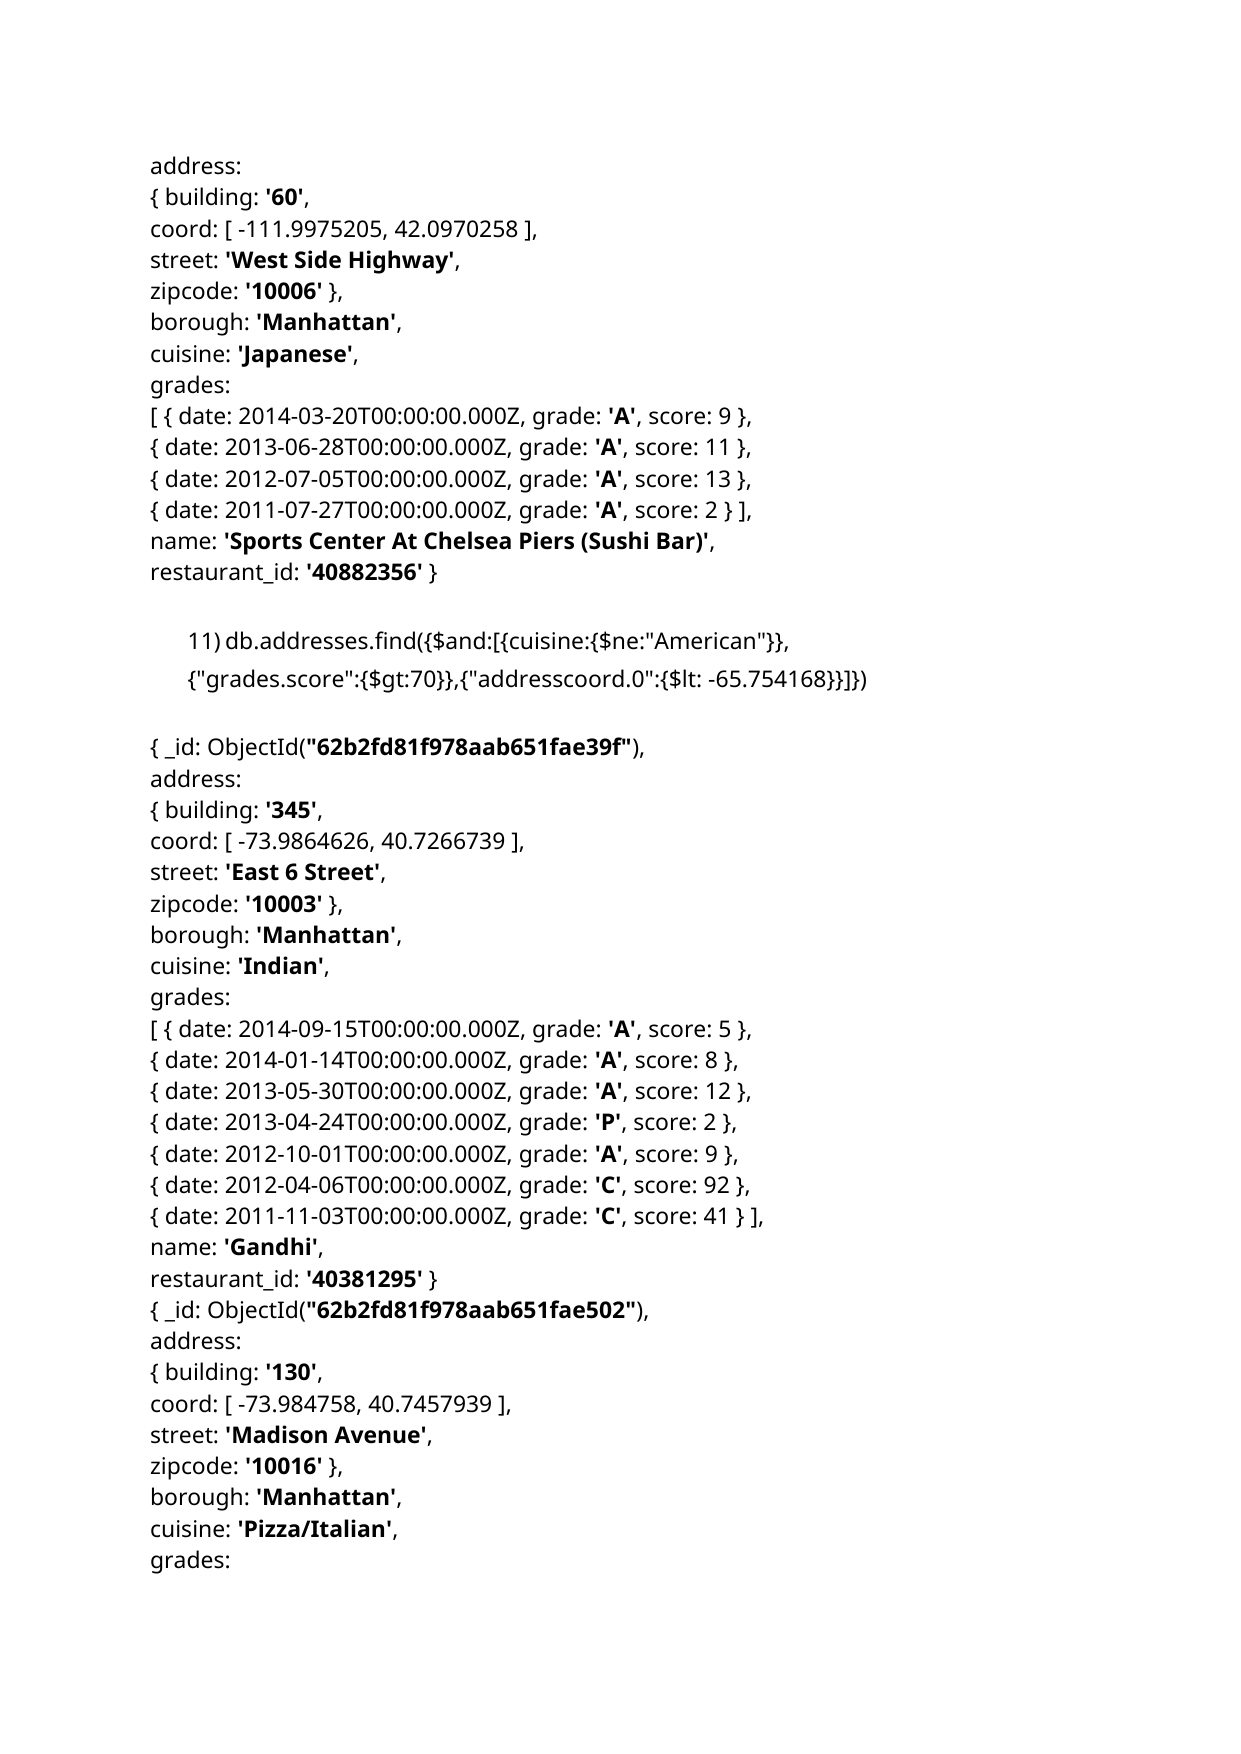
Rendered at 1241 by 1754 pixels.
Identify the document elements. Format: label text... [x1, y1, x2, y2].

table_cell { date: 2013-06-28T00:00:00.000Z, grade: 'A', score: 11 }, [150, 431, 1240, 462]
table_cell grades: [150, 1544, 1240, 1575]
table_cell { date: 2012-04-06T00:00:00.000Z, grade: 'C', score: 92 }, [150, 1169, 1240, 1200]
table_cell address: [150, 1325, 1240, 1356]
table_cell cuisine: 'Indian', [150, 950, 1240, 981]
table_cell grades: [150, 369, 1240, 400]
table_cell [ { date: 2014-03-20T00:00:00.000Z, grade: 'A', score: 9 }, [150, 400, 1240, 431]
text {"grades.score":{$gt:70}},{"addresscoord.0":{$lt: -65.754168}}]}) [187, 656, 1090, 694]
table_cell cuisine: 'Pizza/Italian', [150, 1513, 1240, 1544]
table_cell borough: 'Manhattan', [150, 919, 1240, 950]
table_cell { date: 2012-07-05T00:00:00.000Z, grade: 'A', score: 13 }, [150, 463, 1240, 494]
table_cell cuisine: 'Japanese', [150, 338, 1240, 369]
table_cell street: 'Madison Avenue', [150, 1419, 1240, 1450]
table_cell { date: 2013-04-24T00:00:00.000Z, grade: 'P', score: 2 }, [150, 1106, 1240, 1137]
table_cell { building: '345', [150, 794, 1240, 825]
table_cell borough: 'Manhattan', [150, 1481, 1240, 1512]
table_cell { date: 2012-10-01T00:00:00.000Z, grade: 'A', score: 9 }, [150, 1138, 1240, 1169]
table_cell address: [150, 763, 1240, 794]
table_cell address: [150, 150, 1240, 181]
table_cell grades: [150, 981, 1240, 1012]
table_cell { _id: ObjectId("62b2fd81f978aab651fae502"), [150, 1294, 1240, 1325]
table_cell { date: 2014-01-14T00:00:00.000Z, grade: 'A', score: 8 }, [150, 1044, 1240, 1075]
table_cell restaurant_id: '40381295' } [150, 1263, 1240, 1294]
table_cell { date: 2011-11-03T00:00:00.000Z, grade: 'C', score: 41 } ], [150, 1200, 1240, 1231]
table_cell street: 'East 6 Street', [150, 856, 1240, 887]
table_cell [ { date: 2014-09-15T00:00:00.000Z, grade: 'A', score: 5 }, [150, 1013, 1240, 1044]
table_cell borough: 'Manhattan', [150, 306, 1240, 337]
table_cell zipcode: '10016' }, [150, 1450, 1240, 1481]
table_cell { date: 2013-05-30T00:00:00.000Z, grade: 'A', score: 12 }, [150, 1075, 1240, 1106]
table_cell { building: '60', [150, 181, 1240, 212]
table_cell zipcode: '10003' }, [150, 888, 1240, 919]
table_cell { date: 2011-07-27T00:00:00.000Z, grade: 'A', score: 2 } ], [150, 494, 1240, 525]
table_cell zipcode: '10006' }, [150, 275, 1240, 306]
table_cell coord: [ -73.984758, 40.7457939 ], [150, 1388, 1240, 1419]
list db.addresses.find({$and:[{cuisine:{$ne:"American"}}, [187, 619, 1090, 656]
table_cell street: 'West Side Highway', [150, 244, 1240, 275]
table_cell restaurant_id: '40882356' } [150, 556, 1240, 619]
table_header { _id: ObjectId("62b2fd81f978aab651fae39f"), [150, 731, 1240, 762]
table_cell name: 'Sports Center At Chelsea Piers (Sushi Bar)', [150, 525, 1240, 556]
table_cell coord: [ -111.9975205, 42.0970258 ], [150, 213, 1240, 244]
table_cell { building: '130', [150, 1356, 1240, 1387]
table_cell coord: [ -73.9864626, 40.7266739 ], [150, 825, 1240, 856]
table_cell name: 'Gandhi', [150, 1231, 1240, 1262]
